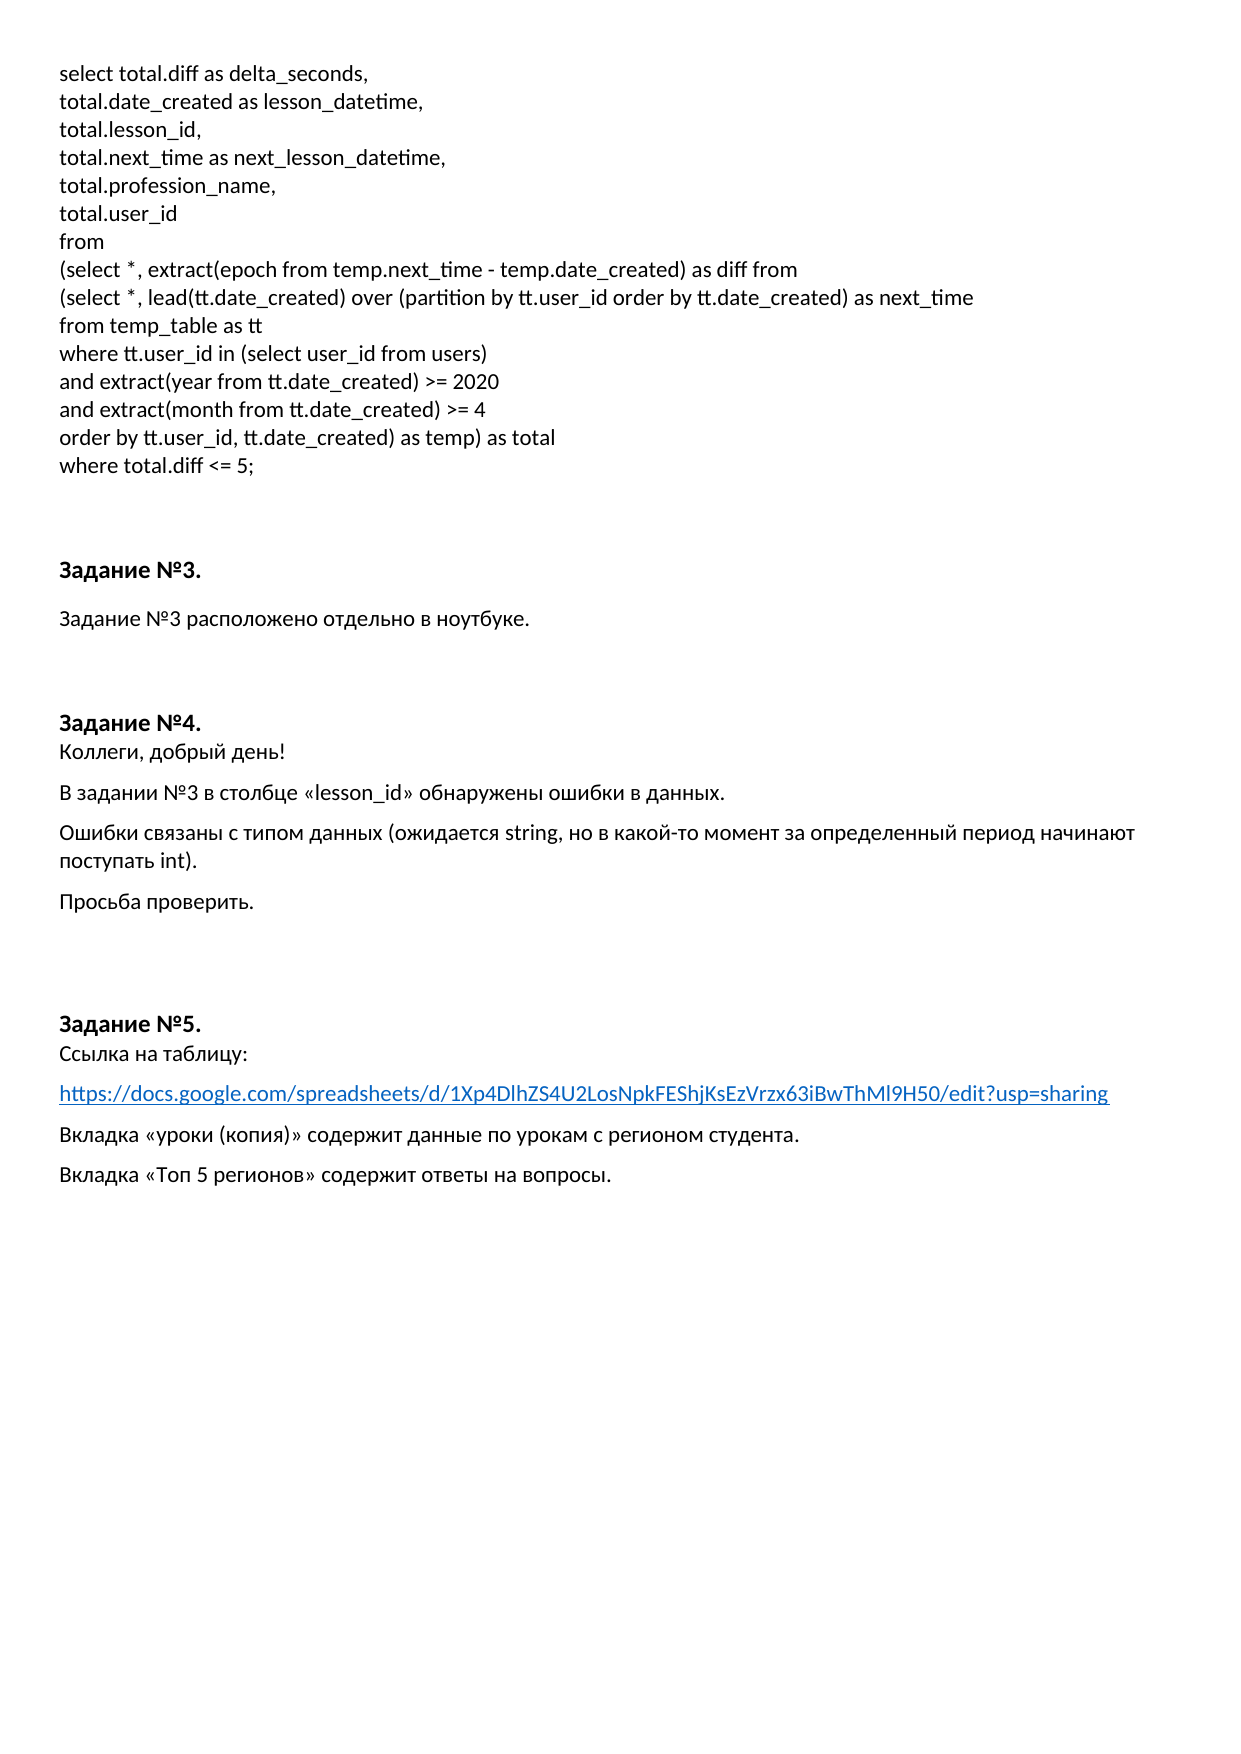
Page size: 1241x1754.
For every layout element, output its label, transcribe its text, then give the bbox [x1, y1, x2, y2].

text from temp_table as tt [59, 311, 1181, 339]
text total.user_id [59, 199, 1181, 227]
text Ссылка на таблицу: [59, 1039, 1181, 1067]
text total.next_time as next_lesson_datetime, [59, 143, 1181, 171]
text where tt.user_id in (select user_id from users) [59, 339, 1181, 367]
text Задание №3 расположено отдельно в ноутбуке. [59, 604, 1181, 632]
text from [59, 227, 1181, 255]
text Вкладка «уроки (копия)» содержит данные по урокам с регионом студента. [59, 1120, 1181, 1148]
text https://docs.google.com/spreadsheets/d/1Xp4DlhZS4U2LosNpkFEShjKsEzVrzx63iBwThMl9H50/edit?usp=sharing [59, 1079, 1181, 1108]
text order by tt.user_id, tt.date_created) as temp) as total [59, 423, 1181, 451]
text (select *, lead(tt.date_created) over (partition by tt.user_id order by tt.date_created) as next_time [59, 283, 1181, 311]
text and extract(month from tt.date_created) >= 4 [59, 395, 1181, 423]
text Коллеги, добрый день! [59, 737, 1181, 765]
text total.profession_name, [59, 171, 1181, 199]
text (select *, extract(epoch from temp.next_time - temp.date_created) as diff from [59, 255, 1181, 283]
text total.date_created as lesson_datetime, [59, 87, 1181, 115]
text total.lesson_id, [59, 115, 1181, 143]
text and extract(year from tt.date_created) >= 2020 [59, 367, 1181, 395]
text Ошибки связаны с типом данных (ожидается string, но в какой-то момент за определенный период начинают поступать int). [59, 818, 1181, 874]
text where total.diff <= 5; [59, 451, 1181, 479]
text select total.diff as delta_seconds, [59, 59, 1181, 87]
text Вкладка «Топ 5 регионов» содержит ответы на вопросы. [59, 1161, 1181, 1189]
text В задании №3 в столбце «lesson_id» обнаружены ошибки в данных. [59, 778, 1181, 806]
text Задание №5. [59, 1008, 1181, 1039]
text Задание №4. [59, 707, 1181, 737]
text Задание №3. [59, 554, 1181, 585]
text Просьба проверить. [59, 887, 1181, 915]
